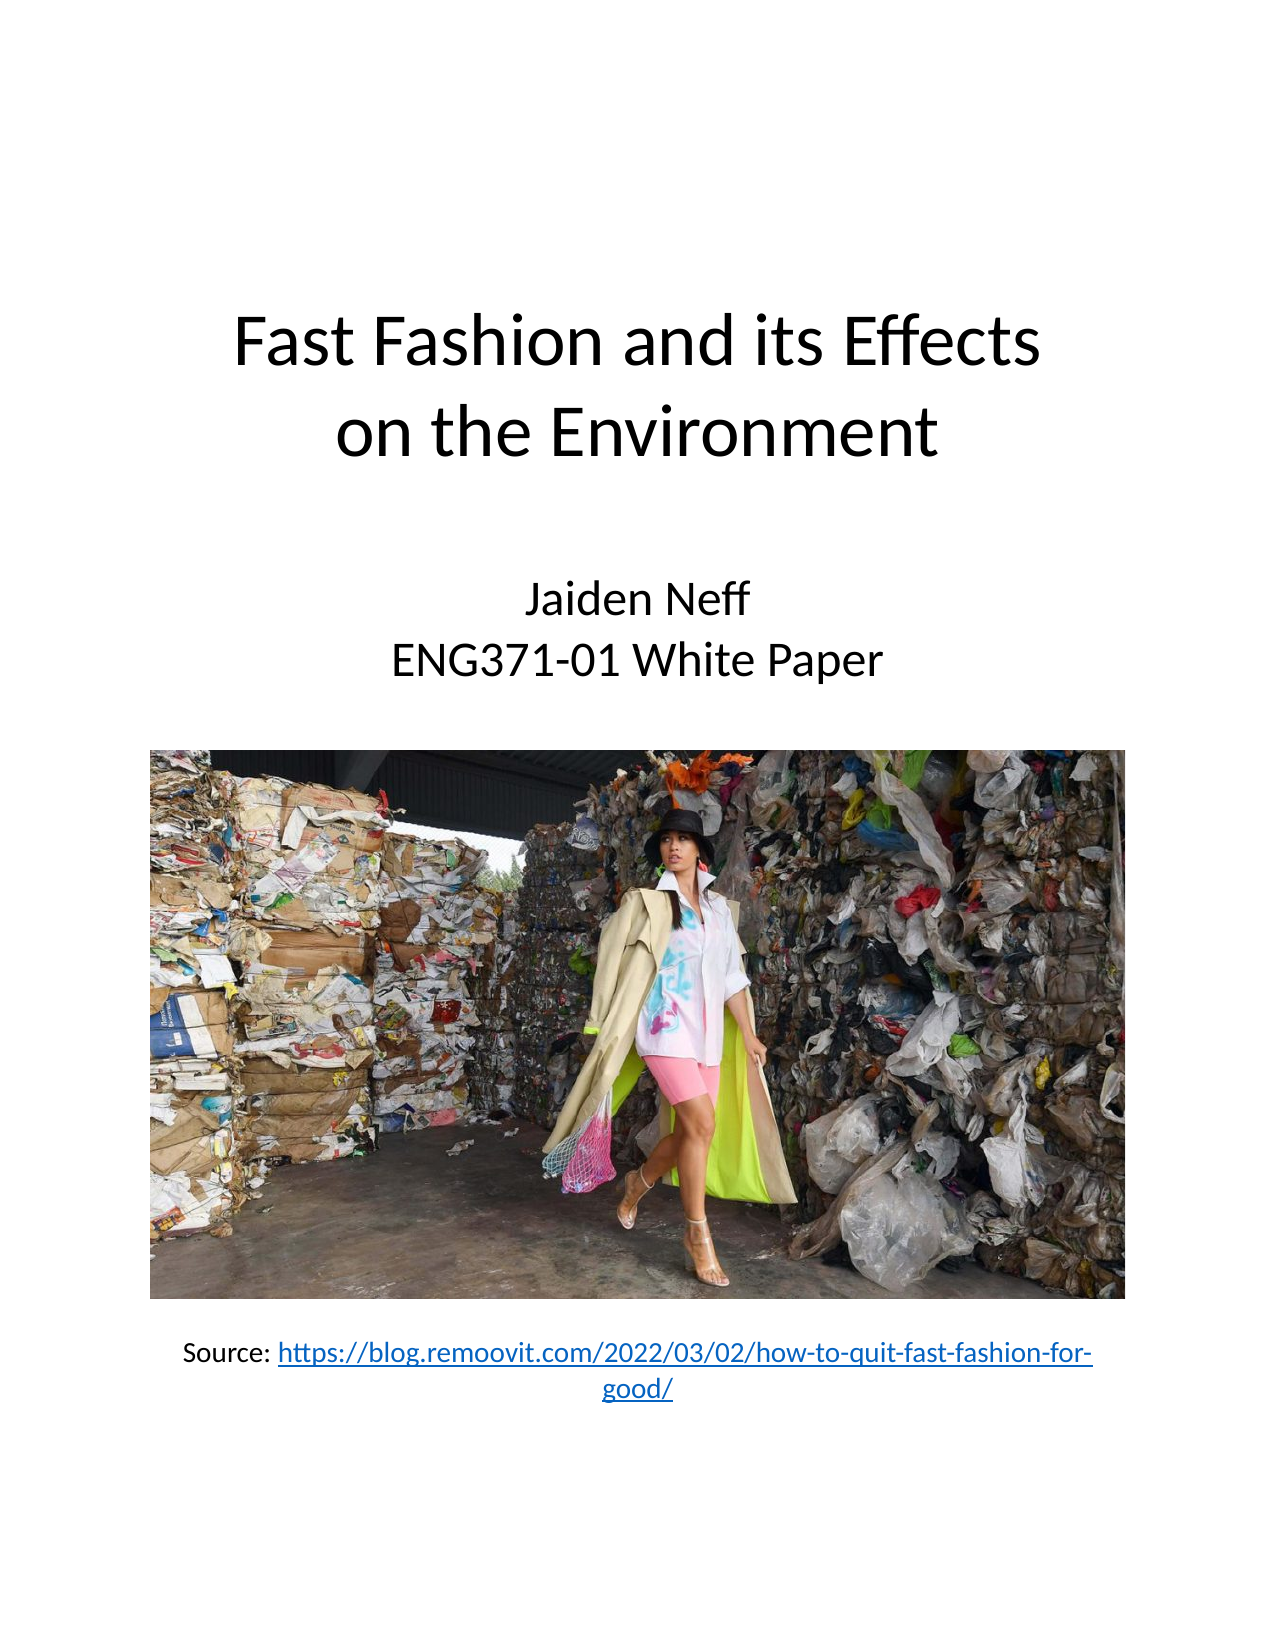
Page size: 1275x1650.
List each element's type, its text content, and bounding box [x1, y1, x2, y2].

text Fast Fashion and its Effects [150, 292, 1125, 384]
text Jaiden Neff [150, 567, 1125, 628]
text Source: https://blog.remoovit.com/2022/03/02/how-to-quit-fast-fashion-for-good/ [150, 1334, 1125, 1406]
picture [150, 750, 1125, 1299]
text on the Environment [150, 384, 1125, 476]
text ENG371-01 White Paper [150, 628, 1125, 689]
